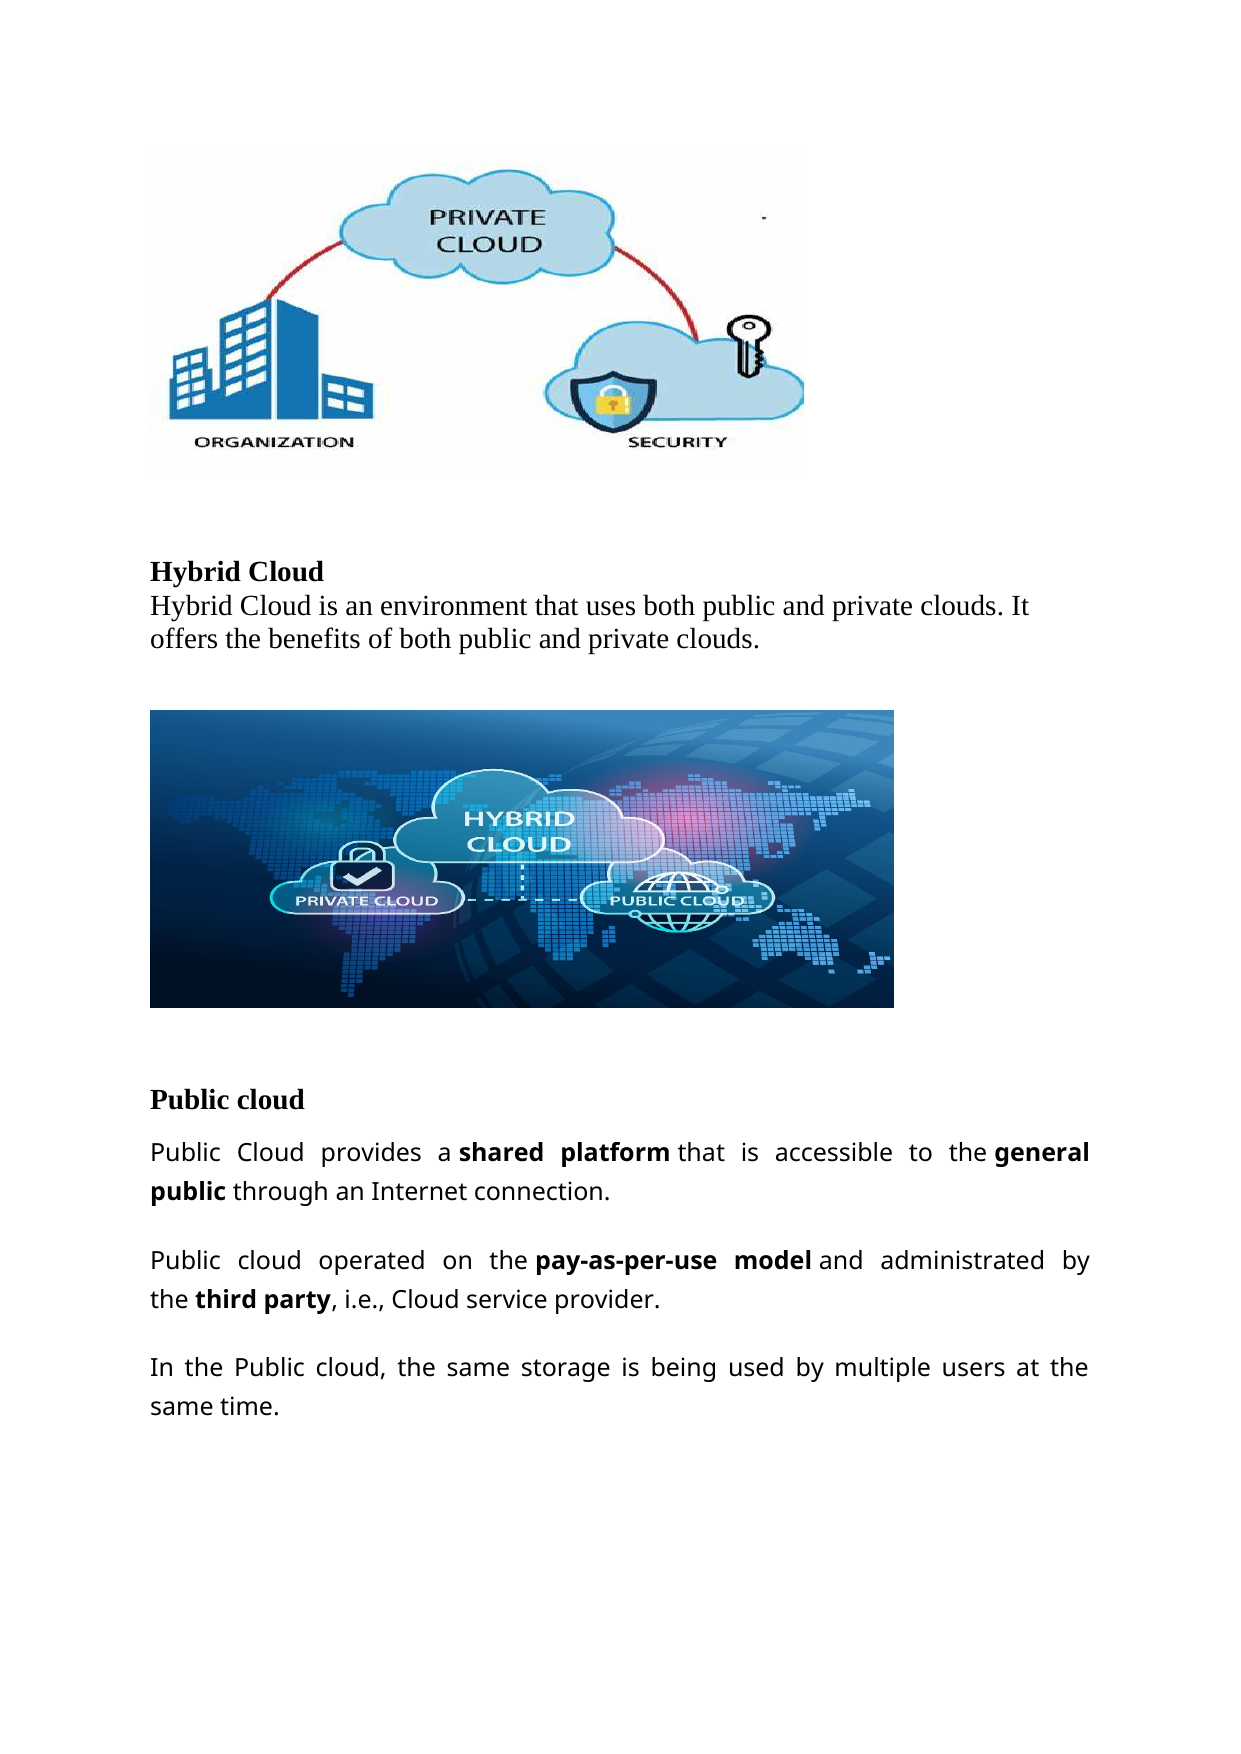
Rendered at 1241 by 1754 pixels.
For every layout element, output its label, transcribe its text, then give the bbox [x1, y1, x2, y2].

text Public cloud [150, 1082, 1090, 1116]
text Hybrid Cloud [150, 554, 1090, 588]
picture [150, 710, 894, 1008]
text Public cloud operated on the pay-as-per-use model and administrated by the third party, i.e., Cloud service provider. [150, 1242, 1090, 1316]
text Public Cloud provides a shared platform that is accessible to the general public through an Internet connection. [150, 1135, 1090, 1208]
text Hybrid Cloud is an environment that uses both public and private clouds. It offers the benefits of both public and private clouds. [150, 588, 1090, 655]
text In the Public cloud, the same storage is being used by multiple users at the same time. [150, 1350, 1090, 1423]
picture [150, 150, 805, 480]
